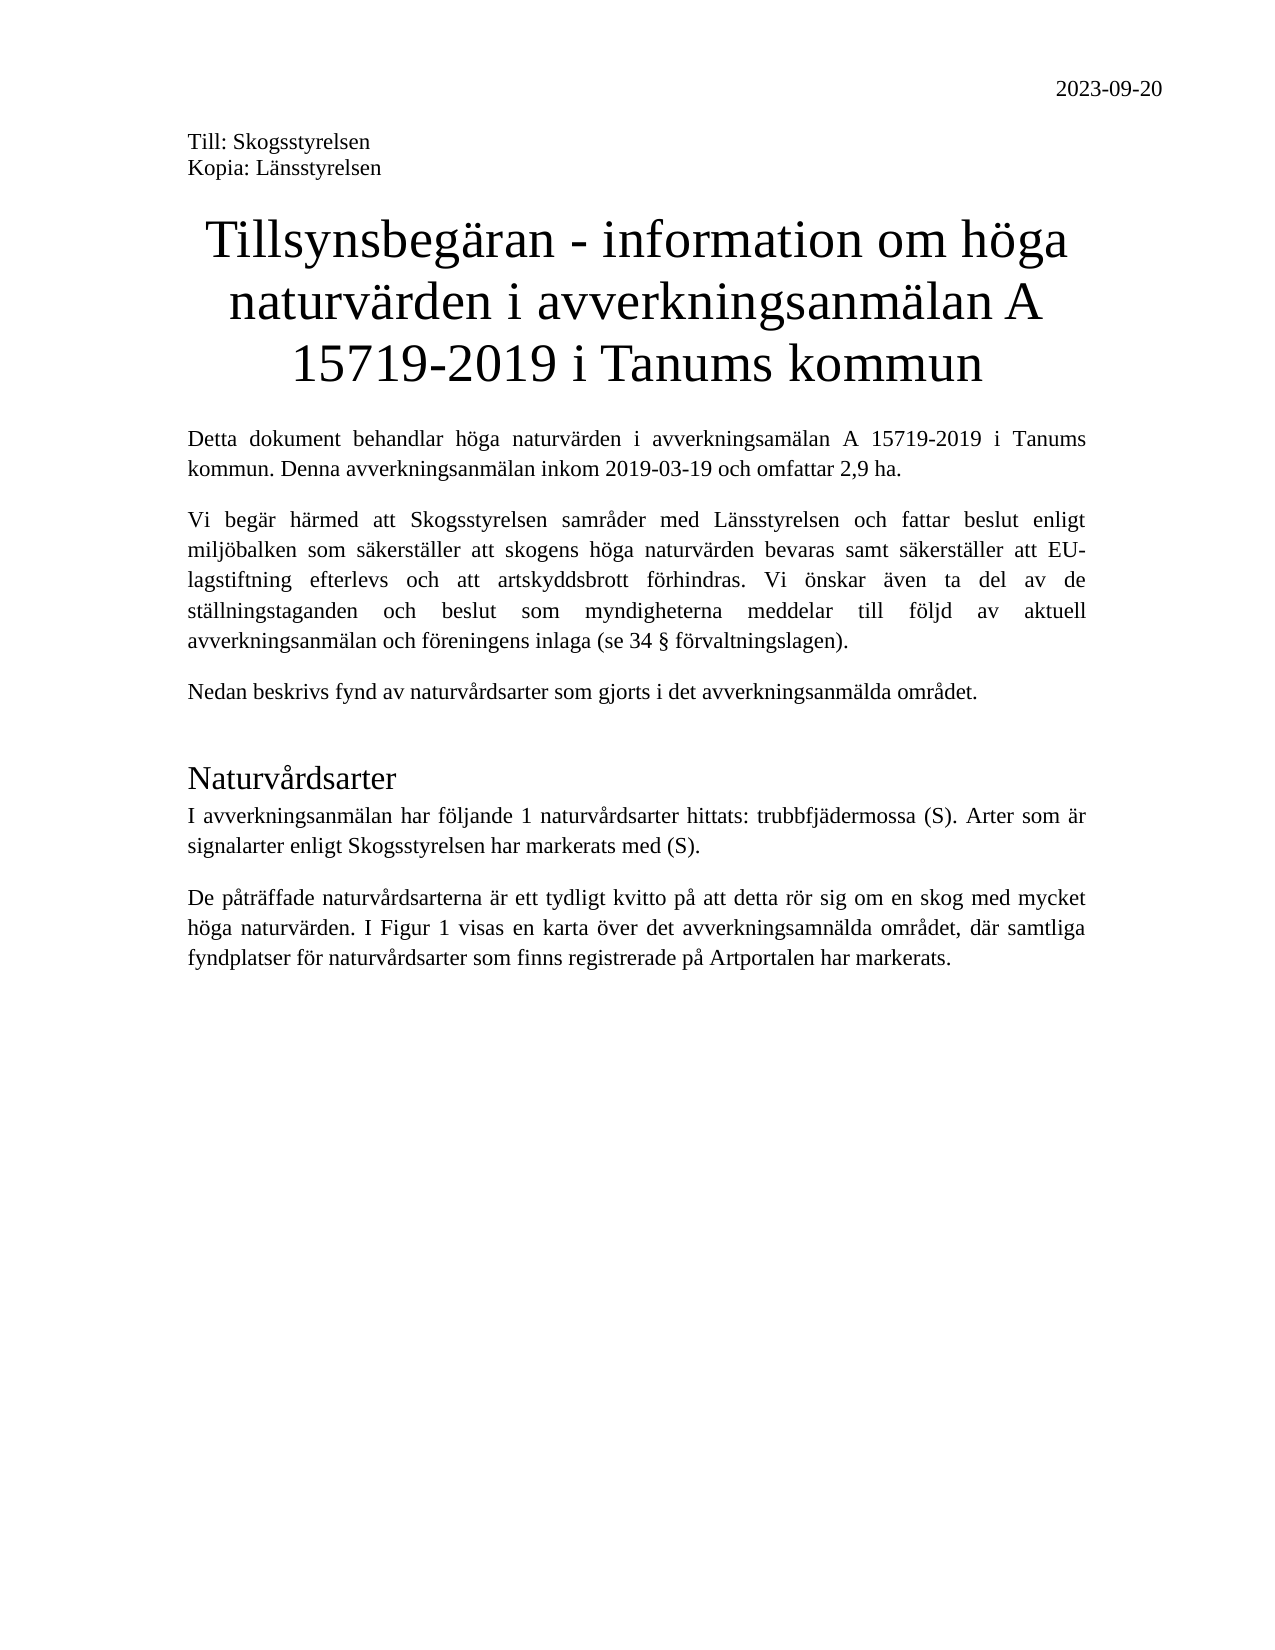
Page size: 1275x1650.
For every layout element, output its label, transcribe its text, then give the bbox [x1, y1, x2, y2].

subtitle Naturvårdsarter [187, 758, 1087, 797]
title Tillsynsbegäran - information om höga naturvärden i avverkningsanmälan A 15719-2019 i Tanums kommun [187, 207, 1087, 394]
text Detta dokument behandlar höga naturvärden i avverkningsamälan A 15719-2019 i Tanums kommun. Denna avverkningsanmälan inkom 2019-03-19 och omfattar 2,9 ha. [187, 425, 1087, 481]
text Nedan beskrivs fynd av naturvårdsarter som gjorts i det avverkningsanmälda området. [187, 678, 1087, 704]
text De påträffade naturvårdsarterna är ett tydligt kvitto på att detta rör sig om en skog med mycket höga naturvärden. I Figur 1 visas en karta över det avverkningsamnälda området, där samtliga fyndplatser för naturvårdsarter som finns registrerade på Artportalen har markerats. [187, 883, 1087, 970]
text Vi begär härmed att Skogsstyrelsen samråder med Länsstyrelsen och fattar beslut enligt miljöbalken som säkerställer att skogens höga naturvärden bevaras samt säkerställer att EU-lagstiftning efterlevs och att artskyddsbrott förhindras. Vi önskar även ta del av de ställningstaganden och beslut som myndigheterna meddelar till följd av aktuell avverkningsanmälan och föreningens inlaga (se 34 § förvaltningslagen). [187, 506, 1087, 653]
text I avverkningsanmälan har följande 1 naturvårdsarter hittats: trubbfjädermossa (S). Arter som är signalarter enligt Skogsstyrelsen har markerats med (S). [187, 802, 1087, 859]
